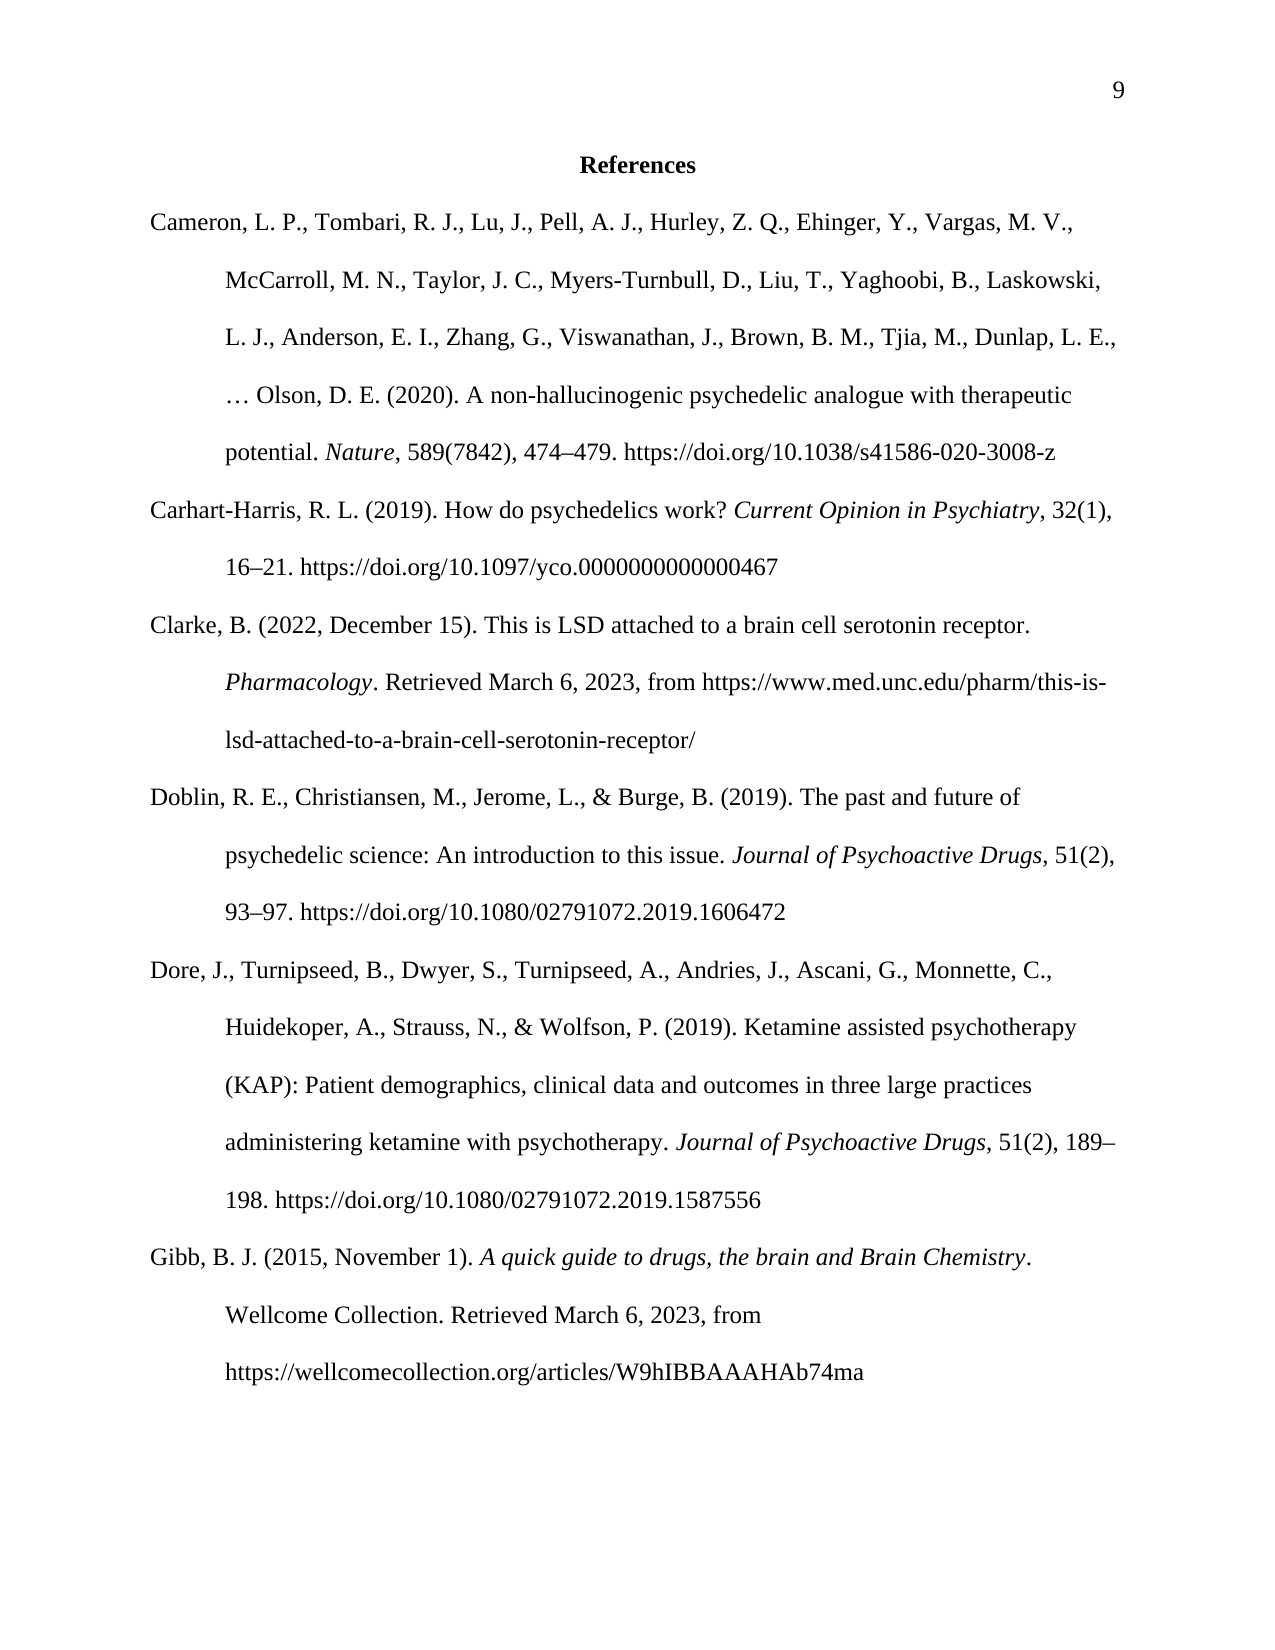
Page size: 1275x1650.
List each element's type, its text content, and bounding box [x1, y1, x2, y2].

text Clarke, B. (2022, December 15). This is LSD attached to a brain cell serotonin receptor. Pharmacology. Retrieved March 6, 2023, from https://www.med.unc.edu/pharm/this-is-lsd-attached-to-a-brain-cell-serotonin-receptor/ [150, 610, 1125, 754]
text Cameron, L. P., Tombari, R. J., Lu, J., Pell, A. J., Hurley, Z. Q., Ehinger, Y., Vargas, M. V., McCarroll, M. N., Taylor, J. C., Myers-Turnbull, D., Liu, T., Yaghoobi, B., Laskowski, L. J., Anderson, E. I., Zhang, G., Viswanathan, J., Brown, B. M., Tjia, M., Dunlap, L. E., … Olson, D. E. (2020). A non-hallucinogenic psychedelic analogue with therapeutic potential. Nature, 589(7842), 474–479. https://doi.org/10.1038/s41586-020-3008-z [150, 207, 1125, 466]
text Carhart-Harris, R. L. (2019). How do psychedelics work? Current Opinion in Psychiatry, 32(1), 16–21. https://doi.org/10.1097/yco.0000000000000467 [150, 495, 1125, 581]
text Gibb, B. J. (2015, November 1). A quick guide to drugs, the brain and Brain Chemistry. Wellcome Collection. Retrieved March 6, 2023, from https://wellcomecollection.org/articles/W9hIBBAAAHAb74ma [150, 1242, 1125, 1386]
text References [150, 150, 1125, 179]
text Dore, J., Turnipseed, B., Dwyer, S., Turnipseed, A., Andries, J., Ascani, G., Monnette, C., Huidekoper, A., Strauss, N., & Wolfson, P. (2019). Ketamine assisted psychotherapy (KAP): Patient demographics, clinical data and outcomes in three large practices administering ketamine with psychotherapy. Journal of Psychoactive Drugs, 51(2), 189–198. https://doi.org/10.1080/02791072.2019.1587556 [150, 955, 1125, 1214]
text Doblin, R. E., Christiansen, M., Jerome, L., & Burge, B. (2019). The past and future of psychedelic science: An introduction to this issue. Journal of Psychoactive Drugs, 51(2), 93–97. https://doi.org/10.1080/02791072.2019.1606472 [150, 782, 1125, 926]
